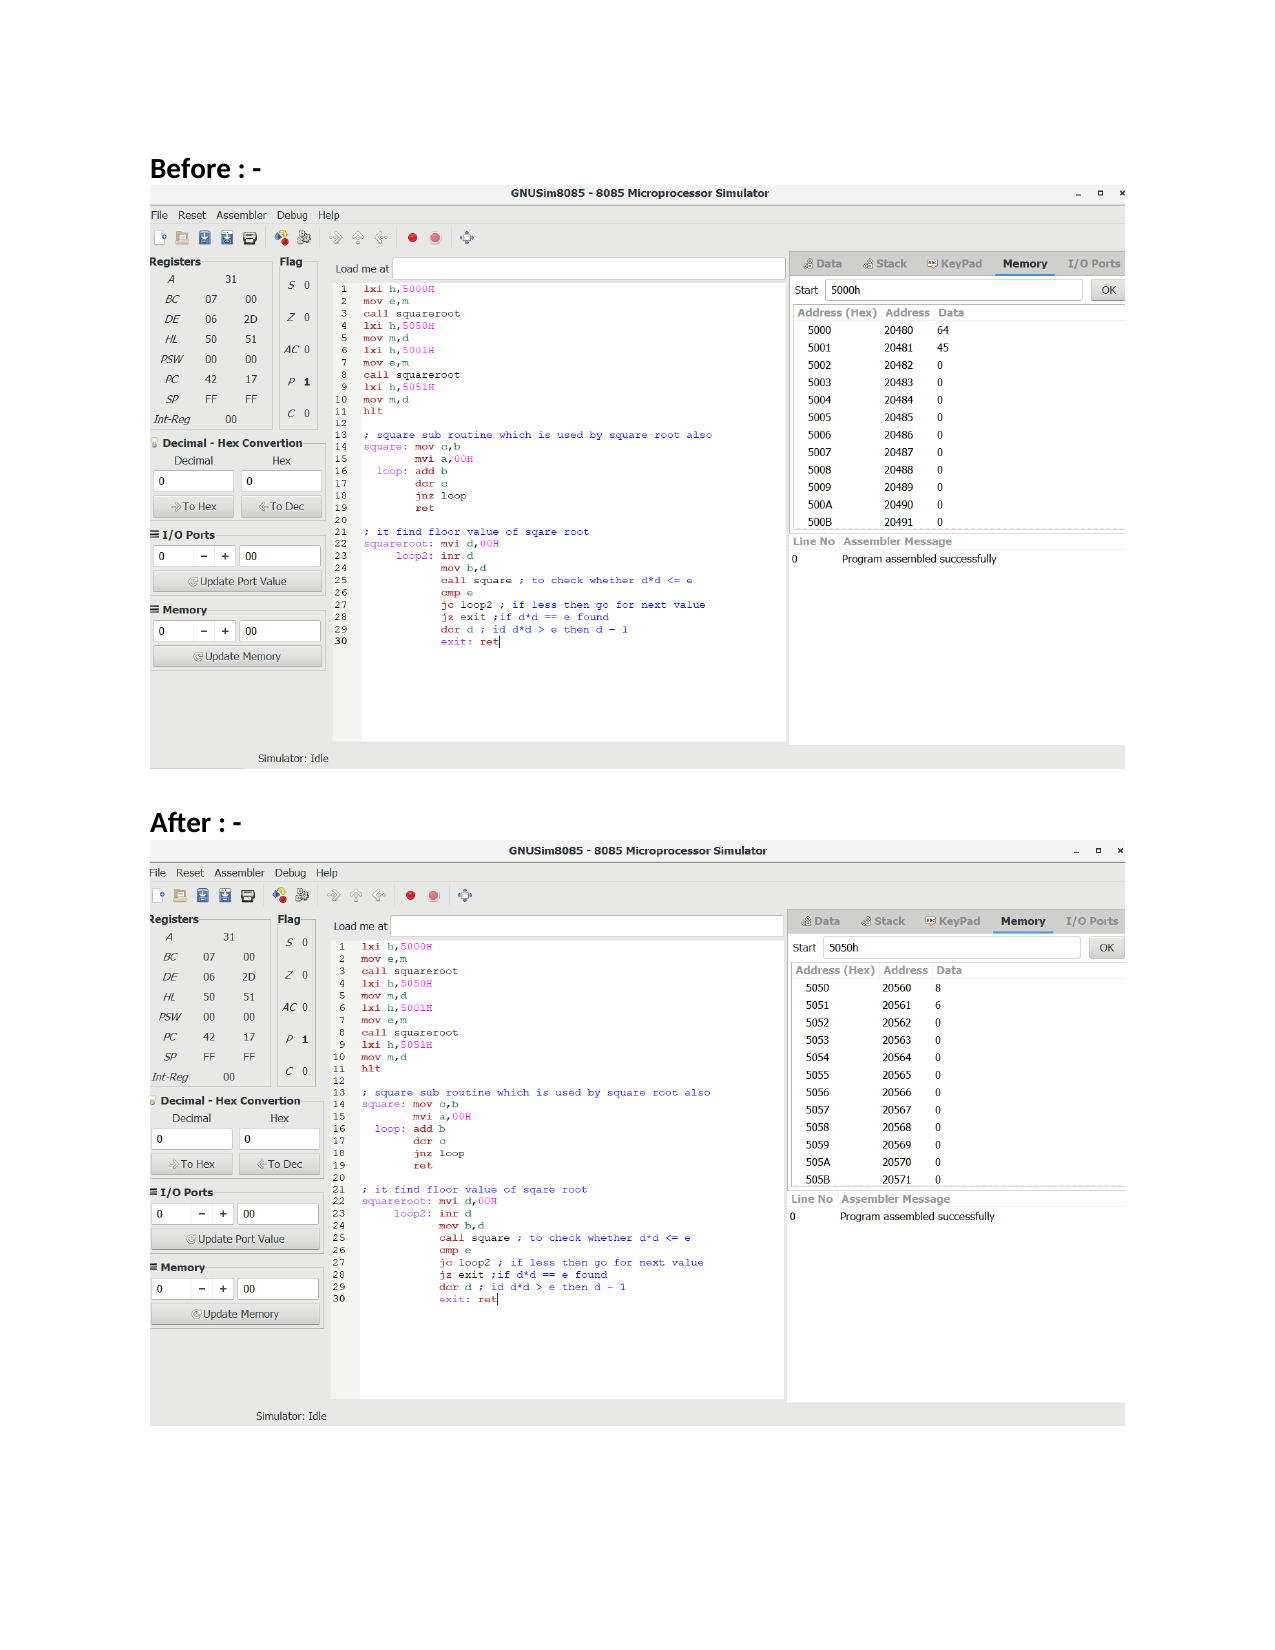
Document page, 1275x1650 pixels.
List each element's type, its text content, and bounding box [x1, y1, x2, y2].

picture [150, 840, 1125, 1426]
text After : - [150, 804, 1125, 840]
text Before : - [150, 150, 1125, 185]
picture [150, 185, 1125, 769]
